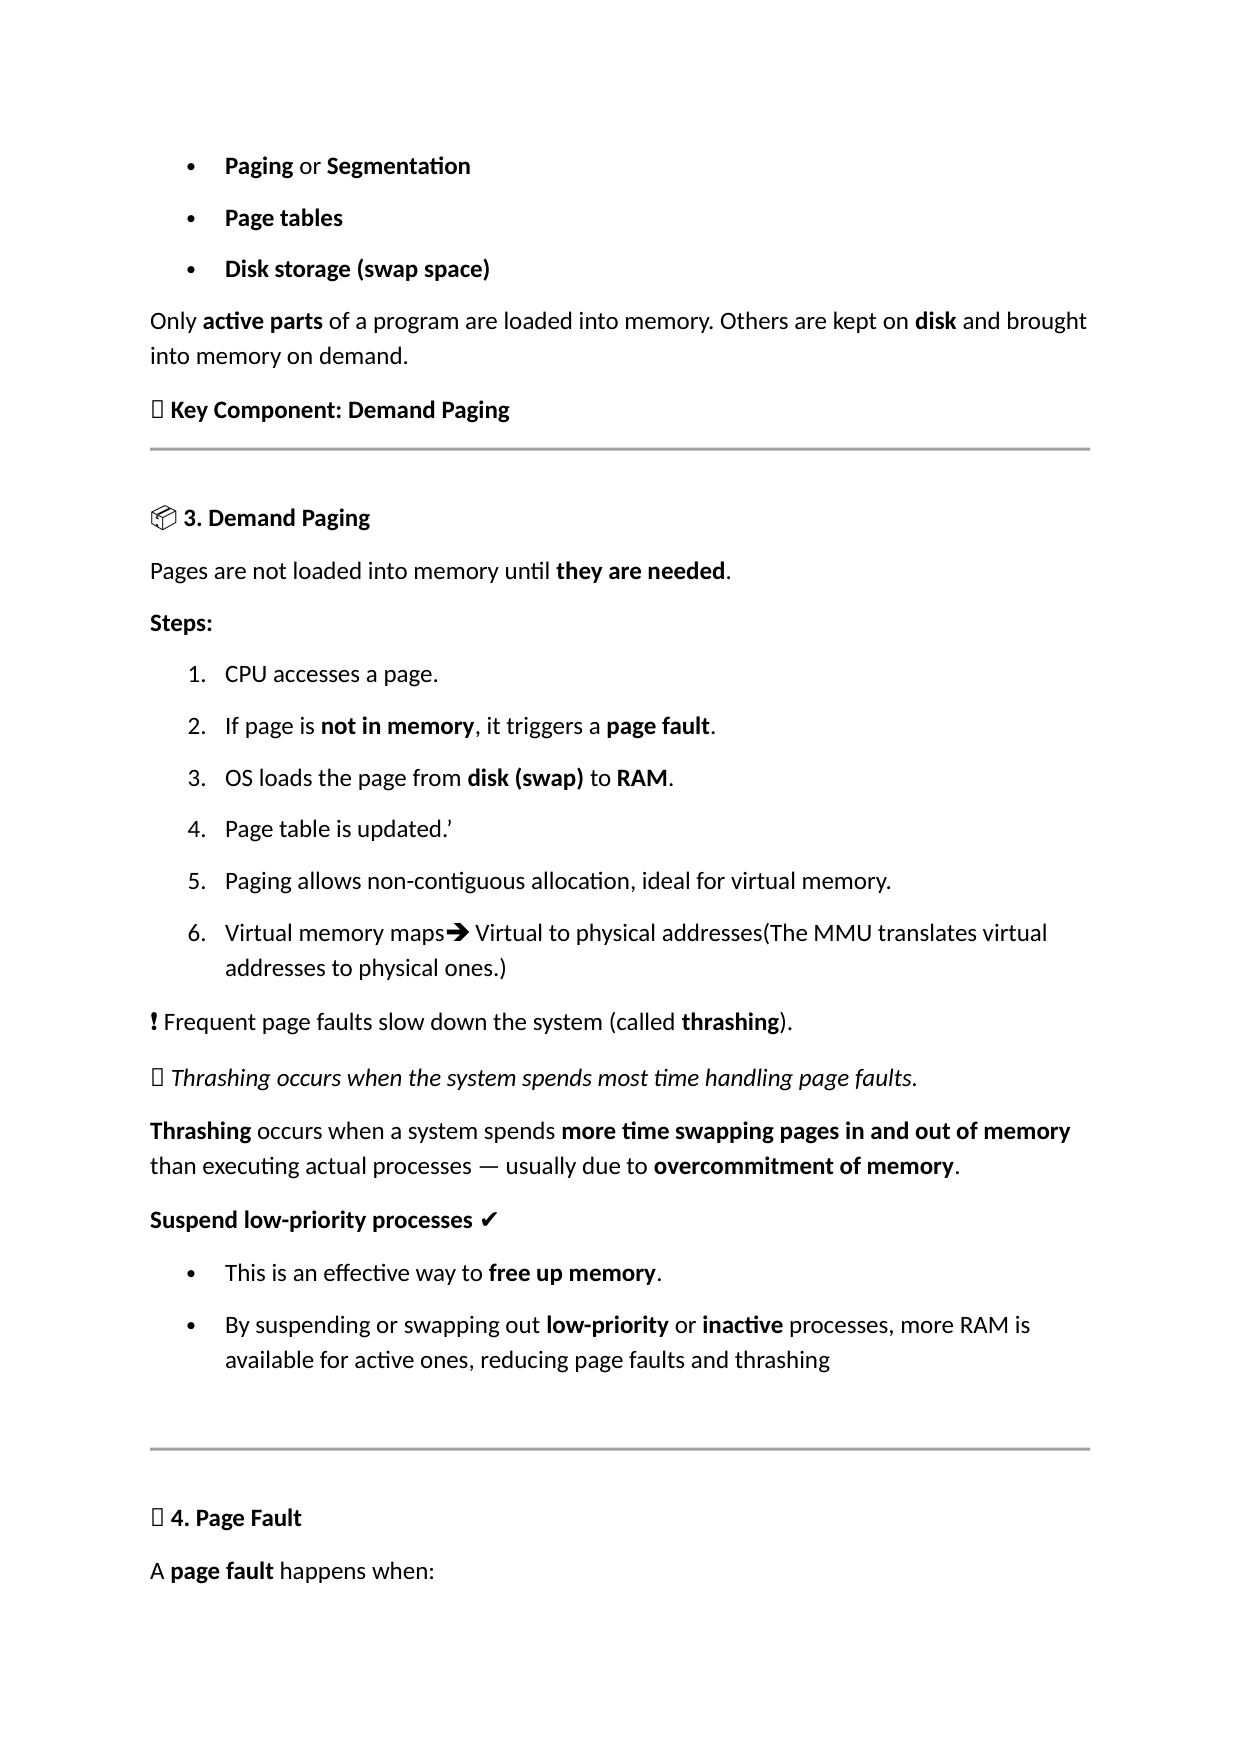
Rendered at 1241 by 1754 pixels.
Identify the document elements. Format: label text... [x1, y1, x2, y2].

list Page table is updated.’ [187, 813, 1090, 844]
list This is an effective way to free up memory. [187, 1257, 1090, 1288]
text Suspend low-priority processes ✔️ [150, 1202, 1090, 1236]
text A page fault happens when: [150, 1555, 1090, 1586]
list CPU accesses a page. [187, 658, 1090, 689]
text 📘 Thrashing occurs when the system spends most time handling page faults. [150, 1059, 1090, 1093]
text Pages are not loaded into memory until they are needed. [150, 555, 1090, 586]
list Virtual memory maps Virtual to physical addresses(The MMU translates virtual addresses to physical ones.) [187, 917, 1090, 982]
list Disk storage (swap space) [187, 253, 1090, 284]
text ❗ Frequent page faults slow down the system (called thrashing). [150, 1003, 1090, 1037]
text 📦 3. Demand Paging [150, 499, 1090, 533]
list OS loads the page from disk (swap) to RAM. [187, 762, 1090, 792]
list Paging or Segmentation [187, 150, 1090, 181]
text Only active parts of a program are loaded into memory. Others are kept on disk and brought into memory on demand. [150, 305, 1090, 371]
text Steps: [150, 607, 1090, 637]
text Thrashing occurs when a system spends more time swapping pages in and out of memory than executing actual processes — usually due to overcommitment of memory. [150, 1115, 1090, 1181]
list Page tables [187, 202, 1090, 232]
text 📌 Key Component: Demand Paging [150, 392, 1090, 426]
list Paging allows non-contiguous allocation, ideal for virtual memory. [187, 865, 1090, 896]
list If page is not in memory, it triggers a page fault. [187, 710, 1090, 741]
list By suspending or swapping out low-priority or inactive processes, more RAM is available for active ones, reducing page faults and thrashing [187, 1309, 1090, 1375]
text 🧠 4. Page Fault [150, 1499, 1090, 1533]
